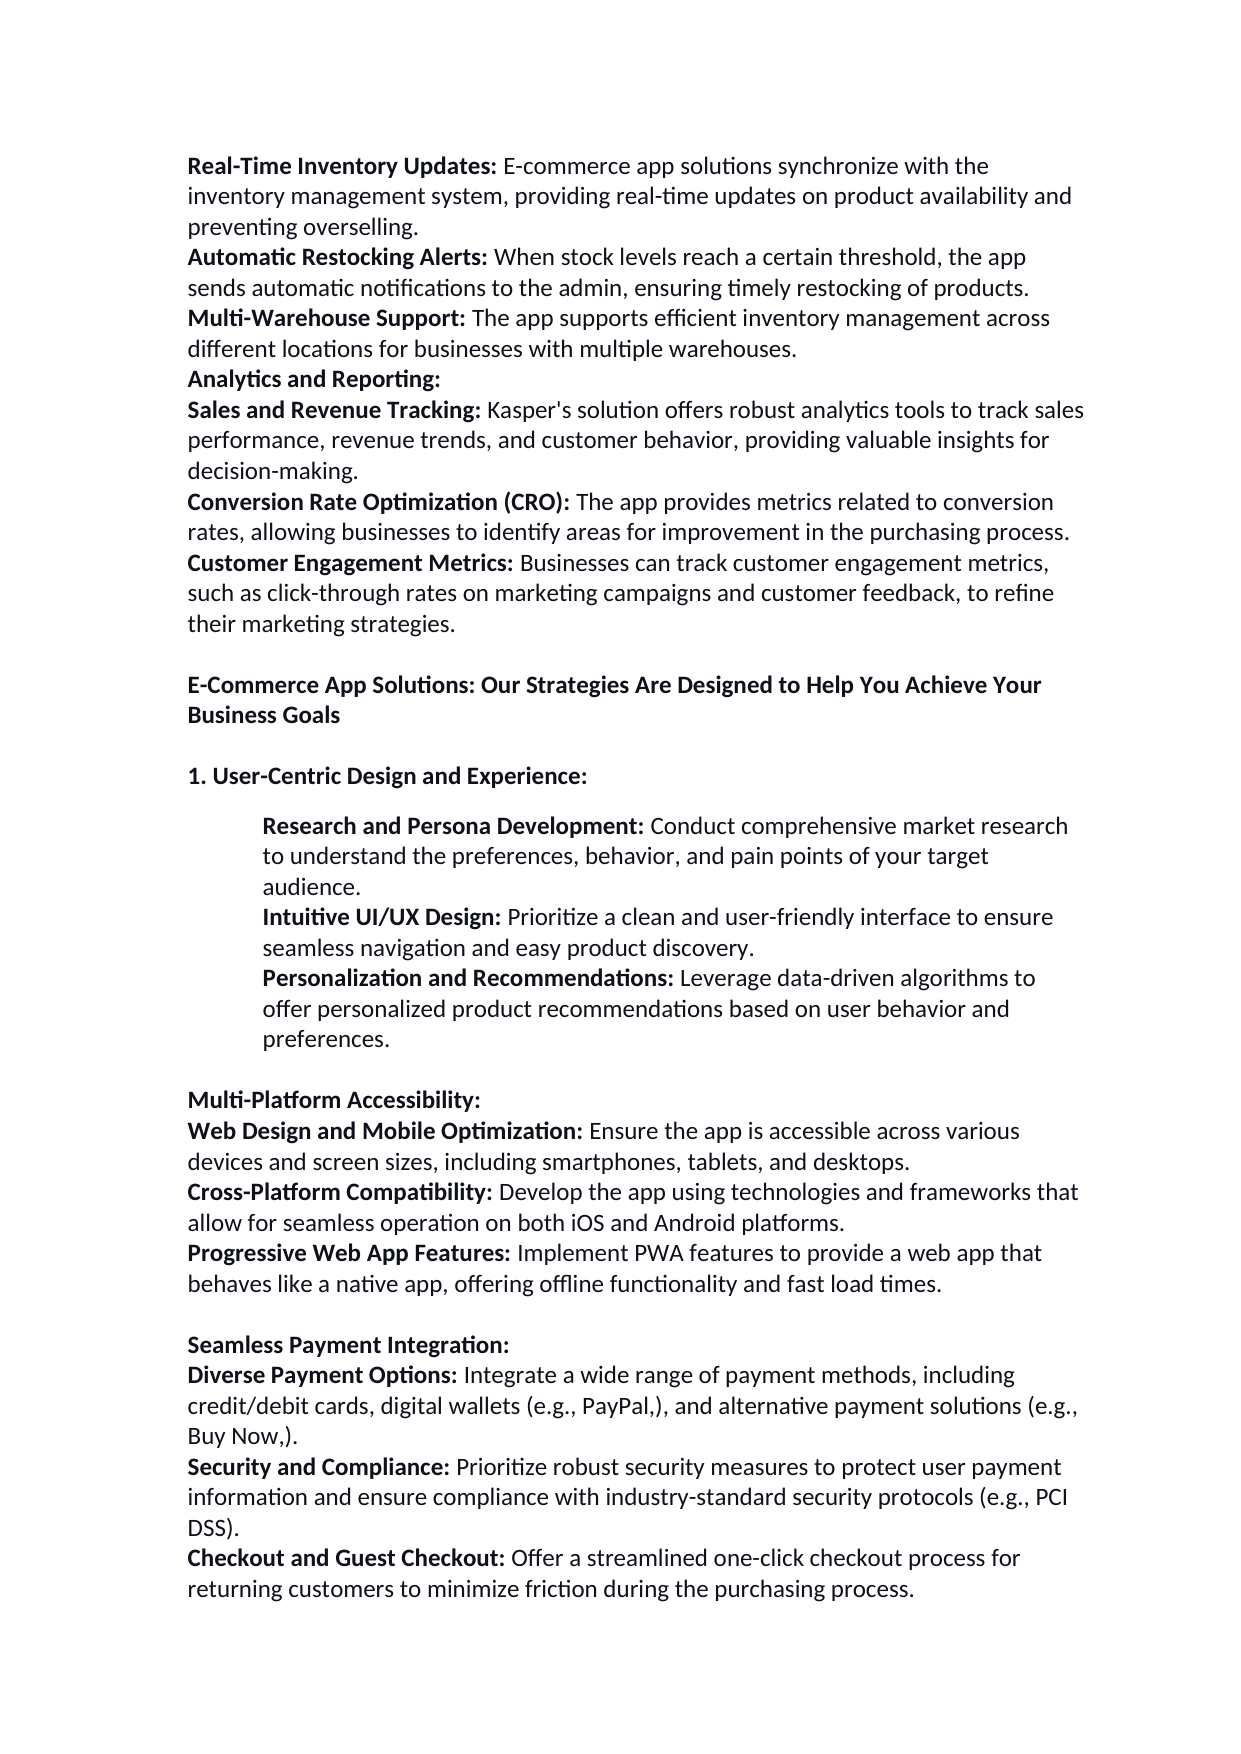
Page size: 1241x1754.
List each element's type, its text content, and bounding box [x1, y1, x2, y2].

text Personalization and Recommendations: Leverage data-driven algorithms to offer personalized product recommendations based on user behavior and preferences. [262, 963, 1090, 1054]
text Sales and Revenue Tracking: Kasper's solution offers robust analytics tools to track sales performance, revenue trends, and customer behavior, providing valuable insights for decision-making. [187, 394, 1090, 486]
text Cross-Platform Compatibility: Develop the app using technologies and frameworks that allow for seamless operation on both iOS and Android platforms. [187, 1176, 1090, 1237]
text E-Commerce App Solutions: Our Strategies Are Designed to Help You Achieve Your Business Goals [187, 669, 1090, 730]
text Diverse Payment Options: Integrate a wide range of payment methods, including credit/debit cards, digital wallets (e.g., PayPal,), and alternative payment solutions (e.g., Buy Now,). [187, 1359, 1090, 1451]
text Checkout and Guest Checkout: Offer a streamlined one-click checkout process for returning customers to minimize friction during the purchasing process. [187, 1542, 1090, 1603]
text 1. User-Centric Design and Experience: [187, 760, 1090, 791]
text Multi-Platform Accessibility: [187, 1085, 1090, 1115]
text Intuitive UI/UX Design: Prioritize a clean and user-friendly interface to ensure seamless navigation and easy product discovery. [262, 902, 1090, 963]
text Progressive Web App Features: Implement PWA features to provide a web app that behaves like a native app, offering offline functionality and fast load times. [187, 1237, 1090, 1298]
text Security and Compliance: Prioritize robust security measures to protect user payment information and ensure compliance with industry-standard security protocols (e.g., PCI DSS). [187, 1451, 1090, 1542]
text Conversion Rate Optimization (CRO): The app provides metrics related to conversion rates, allowing businesses to identify areas for improvement in the purchasing process. [187, 486, 1090, 547]
text Seamless Payment Integration: [187, 1329, 1090, 1359]
text Research and Persona Development: Conduct comprehensive market research to understand the preferences, behavior, and pain points of your target audience. [262, 810, 1090, 902]
text Analytics and Reporting: [187, 364, 1090, 394]
text Automatic Restocking Alerts: When stock levels reach a certain threshold, the app sends automatic notifications to the admin, ensuring timely restocking of products. [187, 242, 1090, 303]
text Multi-Warehouse Support: The app supports efficient inventory management across different locations for businesses with multiple warehouses. [187, 303, 1090, 364]
text Customer Engagement Metrics: Businesses can track customer engagement metrics, such as click-through rates on marketing campaigns and customer feedback, to refine their marketing strategies. [187, 547, 1090, 638]
text Real-Time Inventory Updates: E-commerce app solutions synchronize with the inventory management system, providing real-time updates on product availability and preventing overselling. [187, 150, 1090, 242]
text Web Design and Mobile Optimization: Ensure the app is accessible across various devices and screen sizes, including smartphones, tablets, and desktops. [187, 1115, 1090, 1176]
